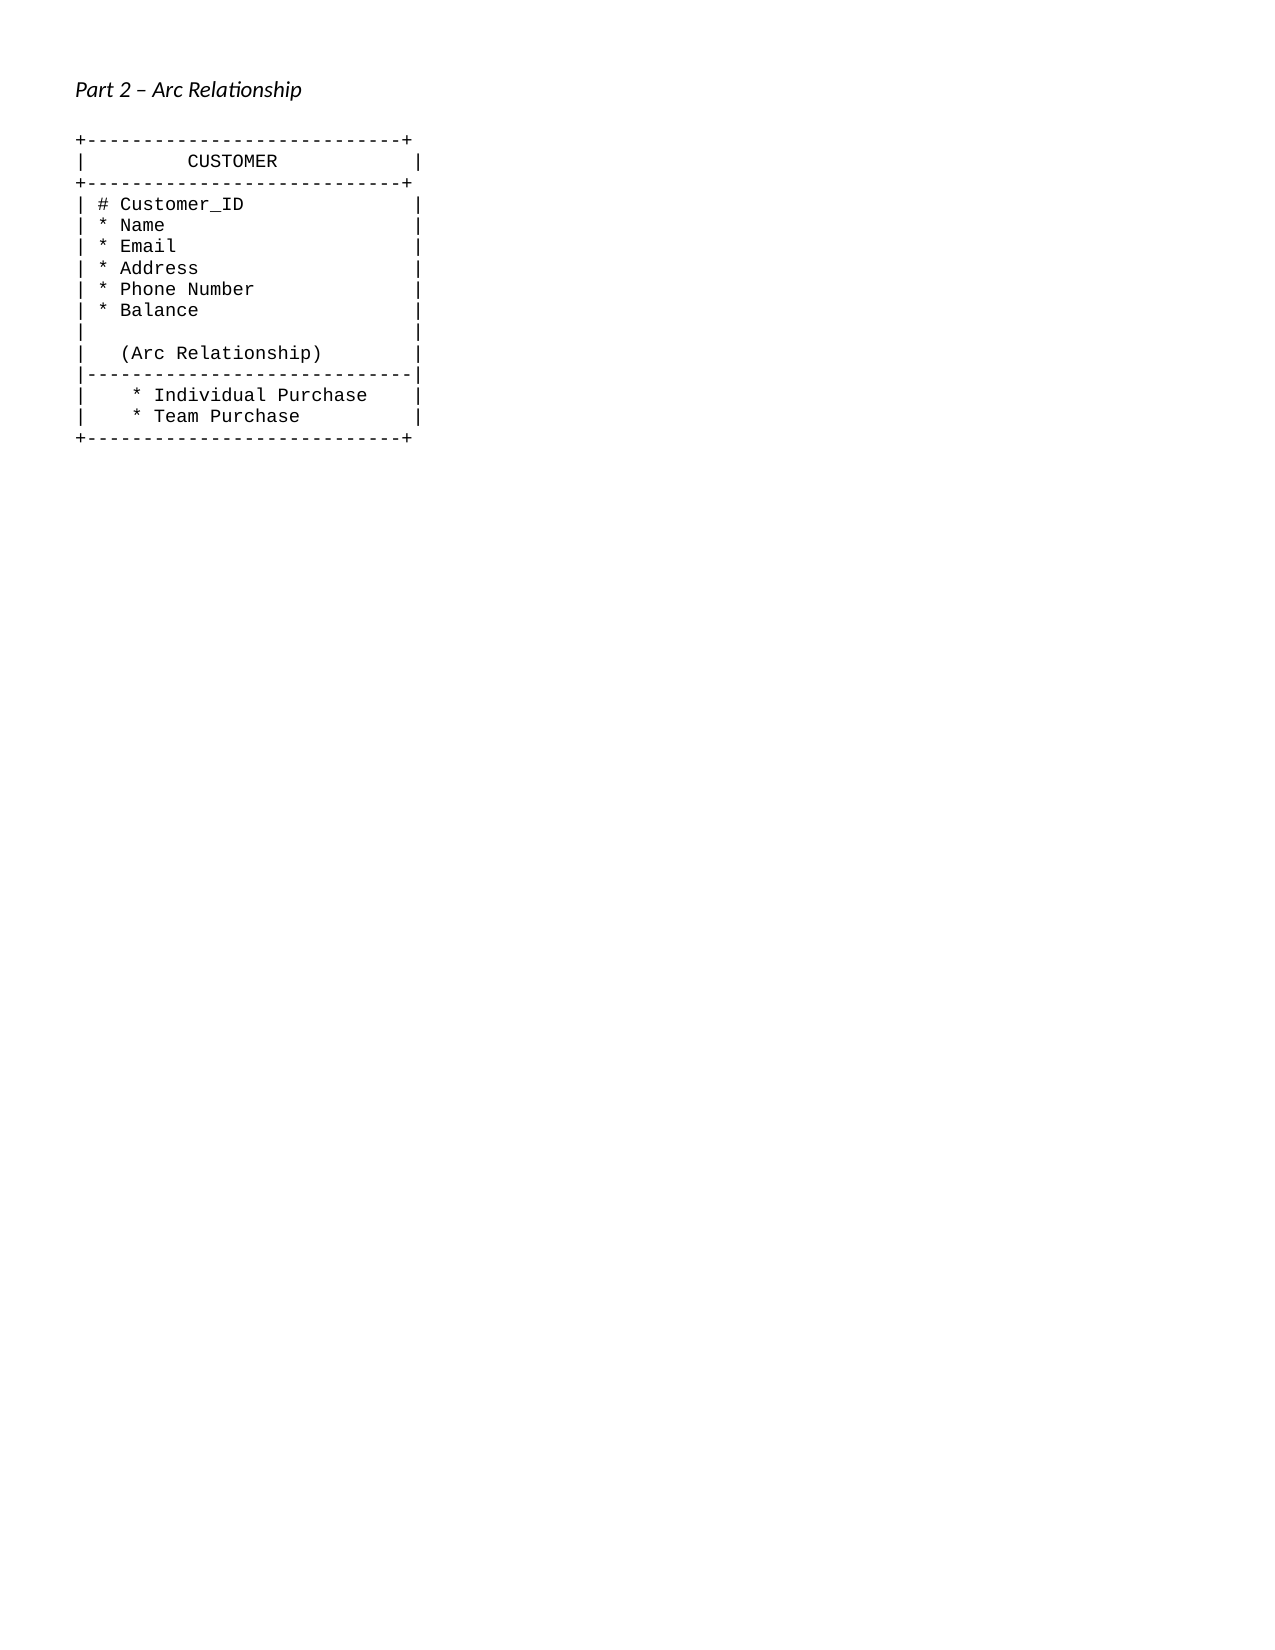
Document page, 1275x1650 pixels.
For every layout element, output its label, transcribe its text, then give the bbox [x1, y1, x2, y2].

text +----------------------------+ [75, 173, 1200, 195]
text | # Customer_ID | [75, 195, 1200, 216]
text | * Individual Purchase | [75, 386, 1200, 407]
text | * Phone Number | [75, 280, 1200, 301]
text | * Email | [75, 237, 1200, 258]
text | * Balance | [75, 301, 1200, 322]
text +----------------------------+ [75, 131, 1200, 152]
text Part 2 – Arc Relationship [75, 75, 1200, 103]
text | * Team Purchase | [75, 407, 1200, 428]
text +----------------------------+ [75, 428, 1200, 450]
text |-----------------------------| [75, 365, 1200, 386]
text | | [75, 322, 1200, 343]
text | CUSTOMER | [75, 152, 1200, 173]
text | * Address | [75, 258, 1200, 280]
text | * Name | [75, 216, 1200, 237]
text | (Arc Relationship) | [75, 343, 1200, 365]
